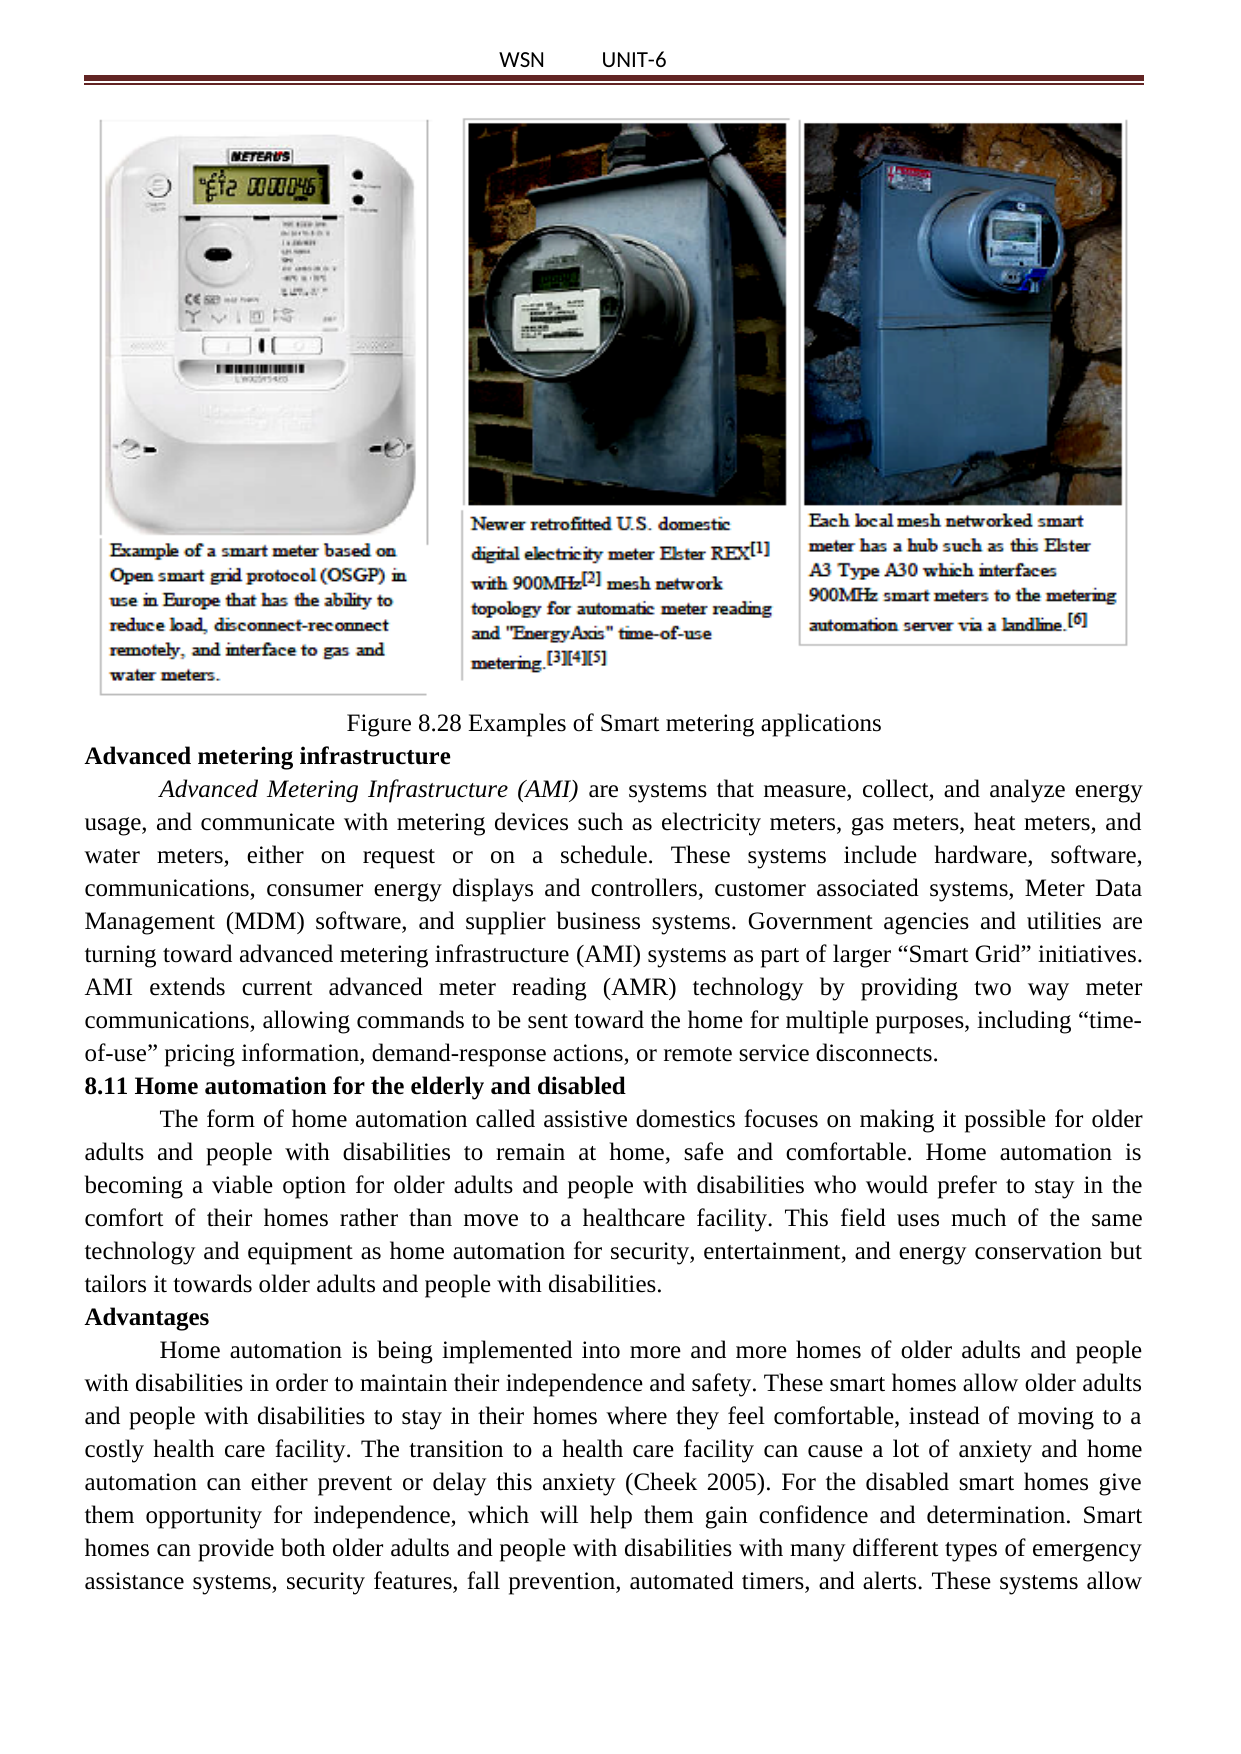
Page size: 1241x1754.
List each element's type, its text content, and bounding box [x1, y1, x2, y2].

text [84, 1335, 1144, 1595]
text Figure 8.28 Examples of Smart metering applications [84, 708, 1144, 737]
text 8.11 Home automation for the elderly and disabled [84, 1071, 1144, 1100]
text Advantages [84, 1302, 1144, 1331]
text The form of home automation called assistive domestics focuses on making it possible for older adults and people with disabilities to remain at home, safe and comfortable. Home automation is becoming a viable option for older adults and people with disabilities who would prefer to stay in the comfort of their homes rather than move to a healthcare facility. This field uses much of the same technology and equipment as home automation for security, entertainment, and energy conservation but tailors it towards older adults and people with disabilities. [84, 1104, 1144, 1298]
text Advanced Metering Infrastructure (AMI) are systems that measure, collect, and analyze energy usage, and communicate with metering devices such as electricity meters, gas meters, heat meters, and water meters, either on request or on a schedule. These systems include hardware, software, communications, consumer energy displays and controllers, customer associated systems, Meter Data Management (MDM) software, and supplier business systems. Government agencies and utilities are turning toward advanced metering infrastructure (AMI) systems as part of larger “Smart Grid” initiatives. AMI extends current advanced meter reading (AMR) technology by providing two way meter communications, allowing commands to be sent toward the home for multiple purposes, including “time-of-use” pricing information, demand-response actions, or remote service disconnects. [84, 774, 1144, 1067]
text Advanced metering infrastructure [84, 741, 1144, 770]
